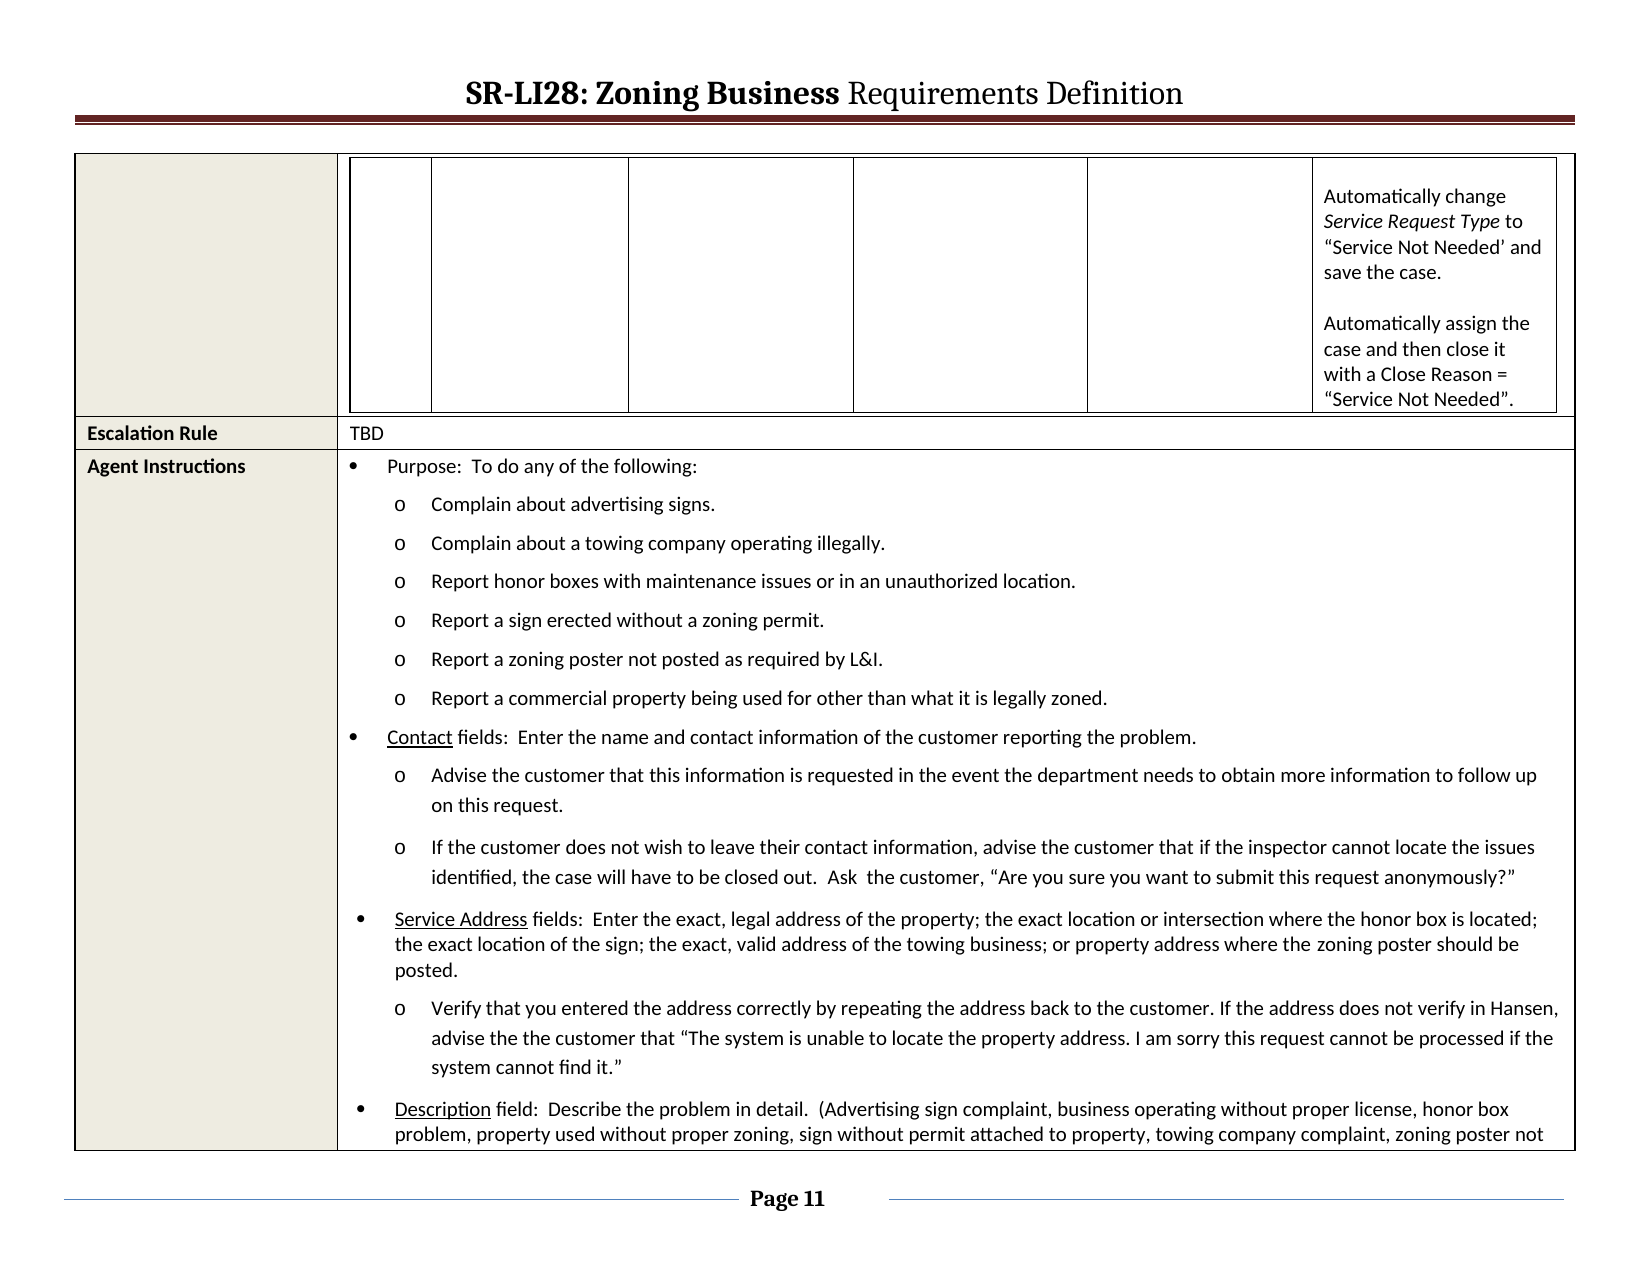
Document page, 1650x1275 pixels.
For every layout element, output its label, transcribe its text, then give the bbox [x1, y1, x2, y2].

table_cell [338, 450, 1574, 1150]
table_cell Agent Instructions [76, 450, 337, 1150]
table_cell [338, 154, 1574, 416]
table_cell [76, 154, 337, 416]
table_cell Escalation Rule [76, 417, 337, 449]
table_cell TBD [338, 417, 1574, 449]
